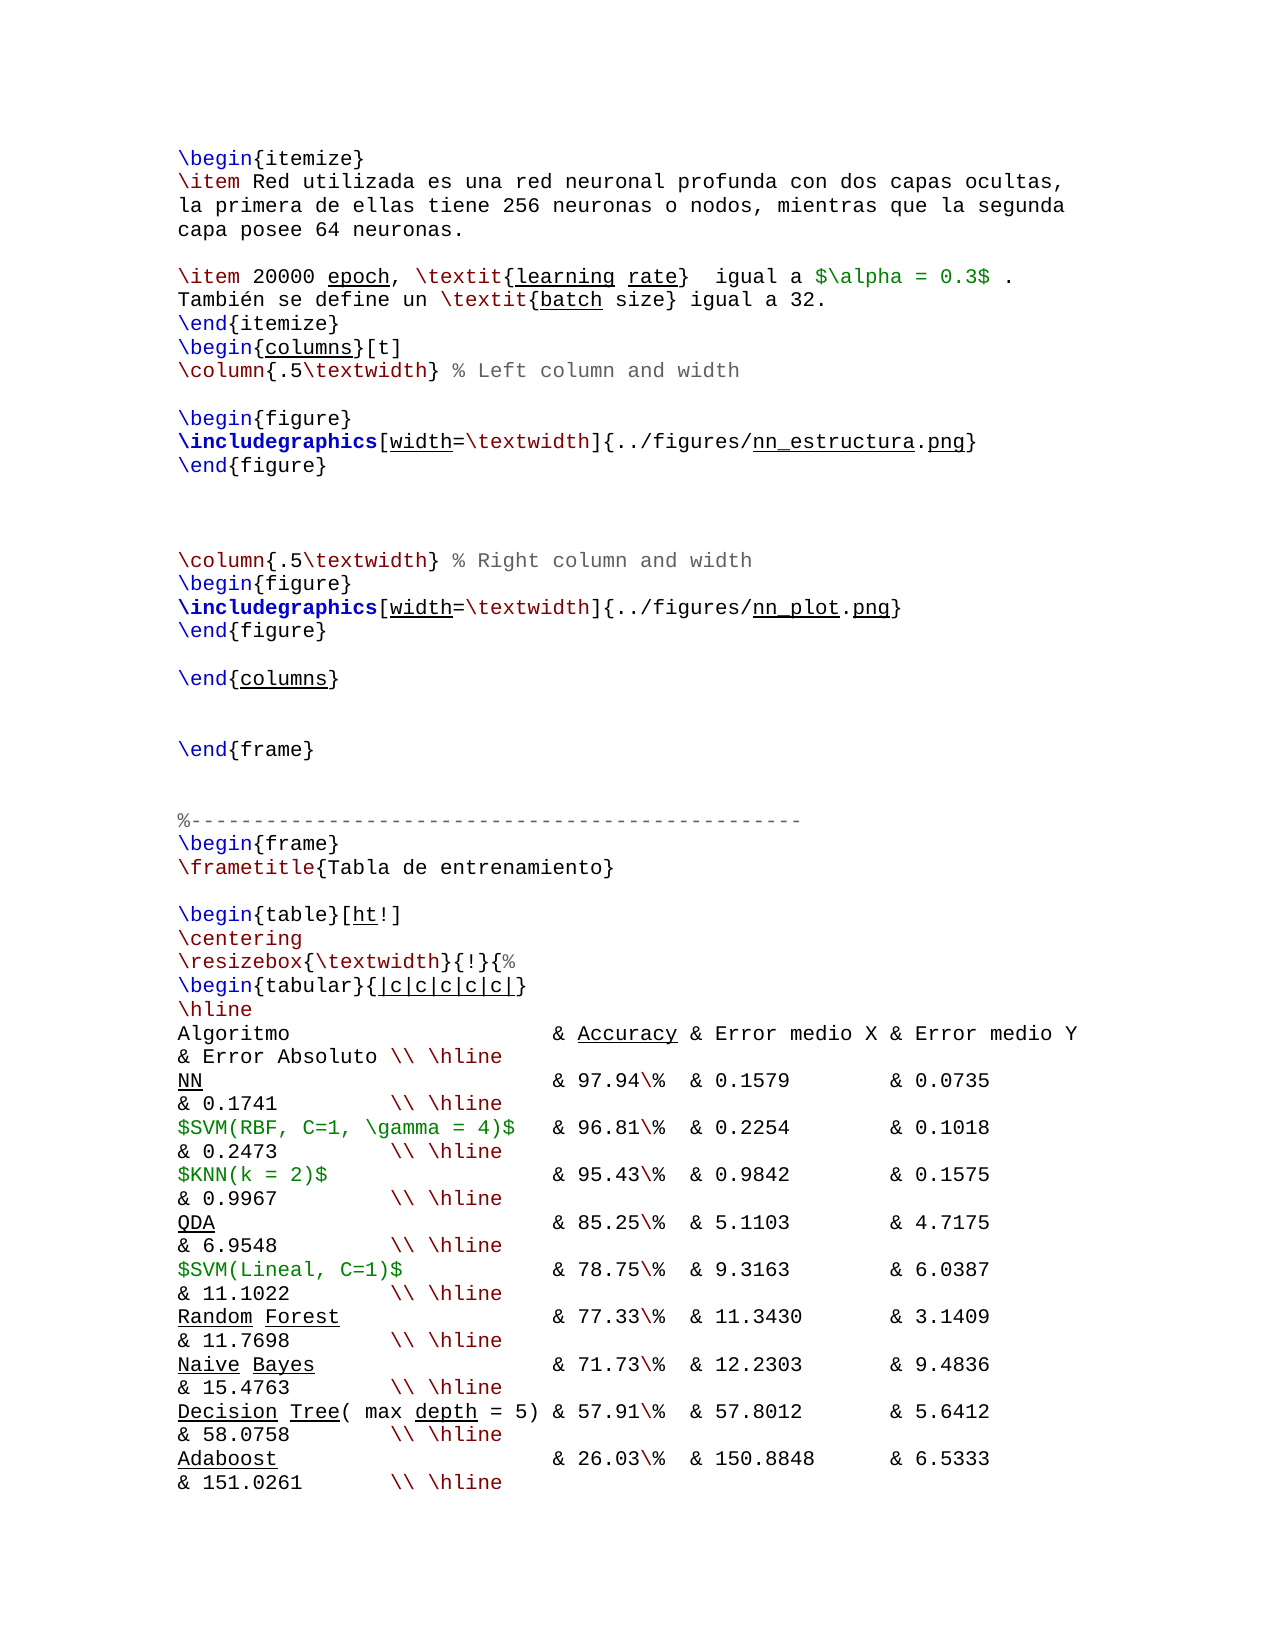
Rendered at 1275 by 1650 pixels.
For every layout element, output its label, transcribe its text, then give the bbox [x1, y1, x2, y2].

text \item Red utilizada es una red neuronal profunda con dos capas ocultas, la primera de ellas tiene 256 neuronas o nodos, mientras que la segunda capa posee 64 neuronas. [177, 171, 1098, 242]
text Random Forest & 77.33\% & 11.3430 & 3.1409 & 11.7698 \\ \hline [177, 1306, 1098, 1353]
text NN & 97.94\% & 0.1579 & 0.0735 & 0.1741 \\ \hline [177, 1070, 1098, 1117]
text \end{frame} [177, 739, 1098, 762]
text \begin{table}[ht!] [177, 904, 1098, 928]
text \begin{figure} [177, 408, 1098, 431]
text \end{columns} [177, 668, 1098, 691]
text \begin{itemize} [177, 148, 1098, 171]
text Decision Tree( max depth = 5) & 57.91\% & 57.8012 & 5.6412 & 58.0758 \\ \hline [177, 1401, 1098, 1448]
text \resizebox{\textwidth}{!}{% [177, 952, 1098, 975]
text \end{figure} [177, 621, 1098, 644]
text Adaboost & 26.03\% & 150.8848 & 6.5333 & 151.0261 \\ \hline [177, 1448, 1098, 1495]
text \end{itemize} [177, 313, 1098, 337]
text $KNN(k = 2)$ & 95.43\% & 0.9842 & 0.1575 & 0.9967 \\ \hline [177, 1164, 1098, 1212]
text QDA & 85.25\% & 5.1103 & 4.7175 & 6.9548 \\ \hline [177, 1212, 1098, 1259]
text \end{figure} [177, 455, 1098, 479]
text \begin{columns}[t] [177, 337, 1098, 360]
text Algoritmo & Accuracy & Error medio X & Error medio Y & Error Absoluto \\ \hline [177, 1022, 1098, 1070]
text \column{.5\textwidth} % Left column and width [177, 360, 1098, 384]
text \begin{frame} [177, 833, 1098, 857]
text \begin{figure} [177, 573, 1098, 597]
text $SVM(RBF, C=1, \gamma = 4)$ & 96.81\% & 0.2254 & 0.1018 & 0.2473 \\ \hline [177, 1117, 1098, 1164]
text \includegraphics[width=\textwidth]{../figures/nn_estructura.png} [177, 431, 1098, 455]
text \includegraphics[width=\textwidth]{../figures/nn_plot.png} [177, 597, 1098, 621]
text $SVM(Lineal, C=1)$ & 78.75\% & 9.3163 & 6.0387 & 11.1022 \\ \hline [177, 1259, 1098, 1306]
text \item 20000 epoch, \textit{learning rate} igual a $\alpha = 0.3$ . También se define un \textit{batch size} igual a 32. [177, 266, 1098, 313]
text Naive Bayes & 71.73\% & 12.2303 & 9.4836 & 15.4763 \\ \hline [177, 1353, 1098, 1401]
text \begin{tabular}{|c|c|c|c|c|} [177, 975, 1098, 999]
text \column{.5\textwidth} % Right column and width [177, 549, 1098, 573]
text %------------------------------------------------- [177, 810, 1098, 833]
text \centering [177, 928, 1098, 952]
text \frametitle{Tabla de entrenamiento} [177, 857, 1098, 881]
text \hline [177, 999, 1098, 1022]
